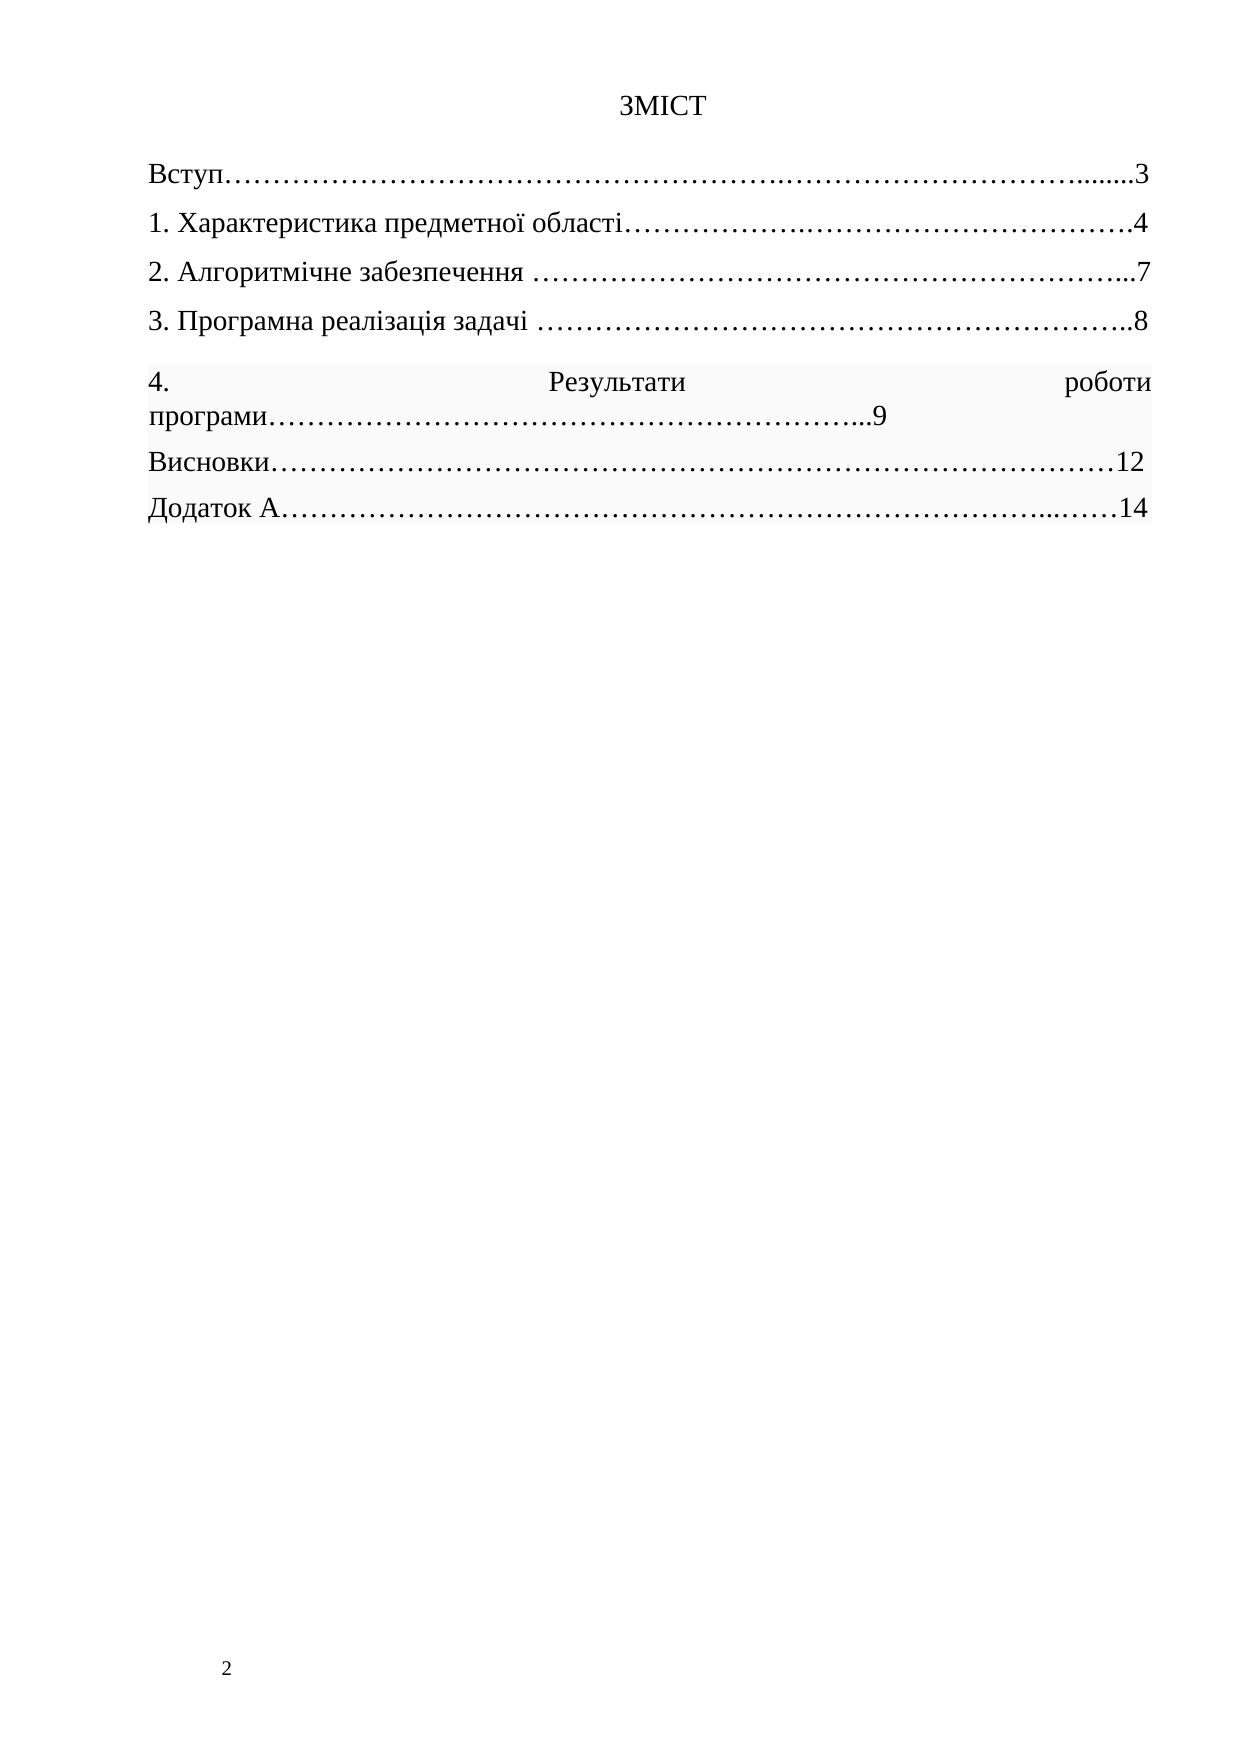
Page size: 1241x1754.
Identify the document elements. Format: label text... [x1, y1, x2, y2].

text ЗМІСТ [172, 88, 1153, 122]
text 4. Результати роботи програми……………………………………………………...9 [148, 364, 1152, 432]
text 1. Характеристика предметної області……………….…………………………….4 [148, 205, 1152, 239]
text 3. Програмна реалізація задачі ……………………………………………………..8 [148, 303, 1152, 337]
text 2. Алгоритмічне забезпечення ……………………………………………………...7 [148, 254, 1152, 288]
text Додаток А……………………………………………………………………...……14 [148, 490, 1152, 524]
text Вступ………………………………………………….…………………………........3 [148, 156, 1152, 190]
text Висновки……………………………………………………………………………12 [148, 444, 1152, 478]
